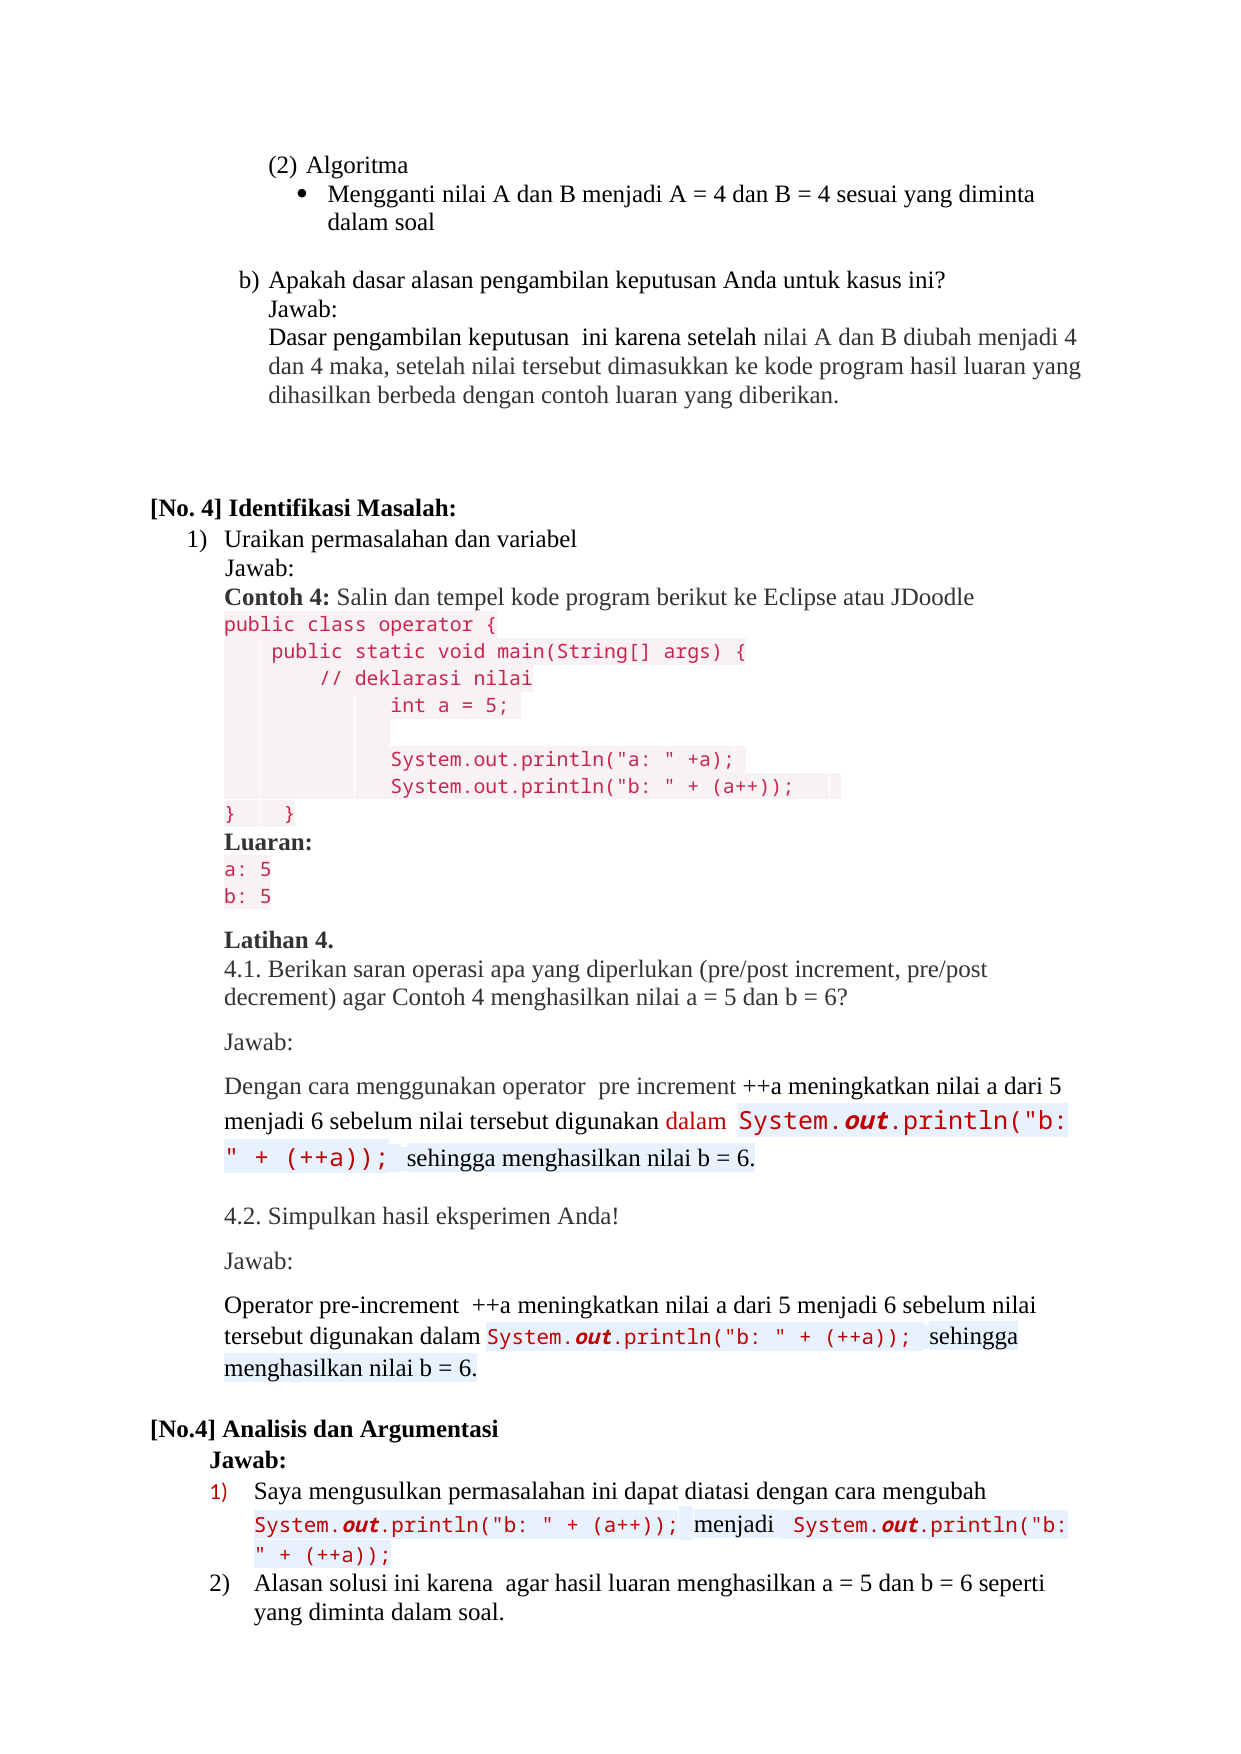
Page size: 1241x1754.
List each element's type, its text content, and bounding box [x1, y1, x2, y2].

text Contoh 4: Salin dan tempel kode program berikut ke Eclipse atau JDoodle public class operator { public static void main(String[] args) { // deklarasi nilai int a = 5; System.out.println("a: " +a); System.out.println("b: " + (a++)); } } Luaran: a: 5 b: 5 [224, 582, 1090, 909]
list Algoritma [268, 150, 1090, 179]
text Jawab: [224, 1246, 1090, 1274]
text Jawab: [224, 1027, 1090, 1056]
list Dasar pengambilan keputusan ini karena setelah nilai A dan B diubah menjadi 4 dan 4 maka, setelah nilai tersebut dimasukkan ke kode program hasil luaran yang dihasilkan berbeda dengan contoh luaran yang diberikan. [268, 322, 1090, 409]
text Jawab: [209, 1445, 1090, 1474]
list Alasan solusi ini karena agar hasil luaran menghasilkan a = 5 dan b = 6 seperti yang diminta dalam soal. [209, 1568, 1090, 1626]
list Saya mengusulkan permasalahan ini dapat diatasi dengan cara mengubah System.out.println("b: " + (a++)); menjadi System.out.println("b: " + (++a)); [209, 1476, 1090, 1568]
list Apakah dasar alasan pengambilan keputusan Anda untuk kasus ini? [239, 265, 1090, 294]
text Operator pre-increment ++a meningkatkan nilai a dari 5 menjadi 6 sebelum nilai tersebut digunakan dalam System.out.println("b: " + (++a)); sehingga menghasilkan nilai b = 6. [224, 1290, 1090, 1382]
text [No. 4] Identifikasi Masalah: [150, 493, 1090, 522]
list Jawab: [268, 294, 1090, 322]
text [No.4] Analisis dan Argumentasi [150, 1414, 1090, 1443]
list Mengganti nilai A dan B menjadi A = 4 dan B = 4 sesuai yang diminta dalam soal [298, 179, 1090, 236]
text Latihan 4. 4.1. Berikan saran operasi apa yang diperlukan (pre/post increment, pre/post decrement) agar Contoh 4 menghasilkan nilai a = 5 dan b = 6? [224, 925, 1090, 1011]
list Jawab: [225, 553, 1090, 582]
text Dengan cara menggunakan operator pre increment ++a meningkatkan nilai a dari 5 menjadi 6 sebelum nilai tersebut digunakan dalam System.out.println("b: " + (++a)); sehingga menghasilkan nilai b = 6. [224, 1071, 1090, 1173]
text 4.2. Simpulkan hasil eksperimen Anda! [224, 1176, 1090, 1230]
list Uraikan permasalahan dan variabel [186, 524, 1090, 553]
